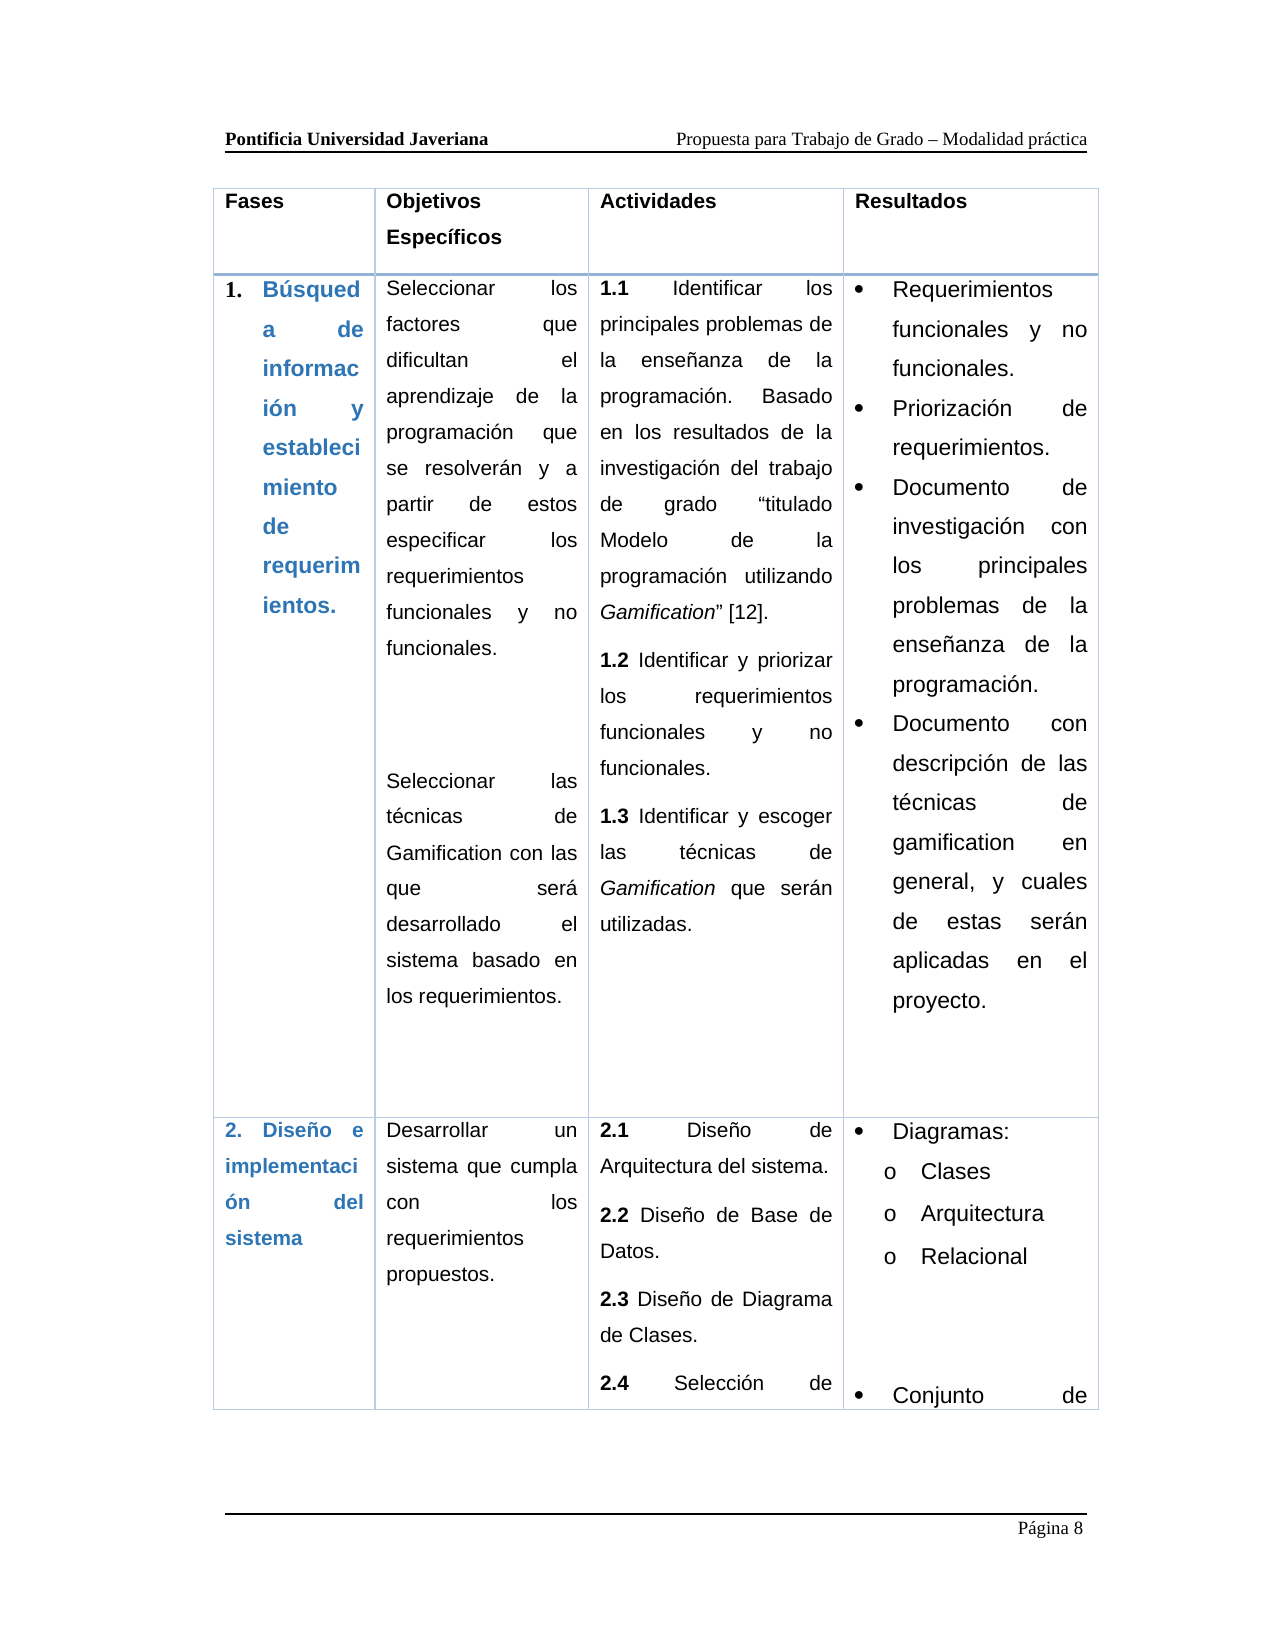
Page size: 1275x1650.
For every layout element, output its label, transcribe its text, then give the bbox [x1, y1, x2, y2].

table_header Fases [214, 189, 374, 273]
table_header Objetivos Específicos [376, 189, 588, 273]
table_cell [214, 1118, 374, 1408]
table_header Resultados [844, 189, 1098, 273]
table_cell 1.1 Identificar los principales problemas de la enseñanza de la programación. Basado en los resultados de la investigación del trabajo de grado “titulado Modelo de la programación utilizando Gamification” . 1.2 Identificar y priorizar los requerimientos funcionales y no funcionales. 1.3 Identificar y escoger las técnicas de Gamification que serán utilizadas. [589, 276, 843, 1117]
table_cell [376, 1118, 588, 1408]
table_cell Seleccionar los factores que dificultan el aprendizaje de la programación que se resolverán y a partir de estos especificar los requerimientos funcionales y no funcionales. Seleccionar las técnicas de Gamification con las que será desarrollado el sistema basado en los requerimientos. [376, 276, 588, 1117]
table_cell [844, 1118, 1098, 1408]
table_cell Búsqueda de información y establecimiento de requerimientos. [214, 276, 374, 1117]
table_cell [589, 1118, 843, 1408]
table_cell Requerimientos funcionales y no funcionales. Priorización de requerimientos. Documento de investigación con los principales problemas de la enseñanza de la programación. Documento con descripción de las técnicas de gamification en general, y cuales de estas serán aplicadas en el proyecto. [844, 276, 1098, 1117]
table_header Actividades [589, 189, 843, 273]
